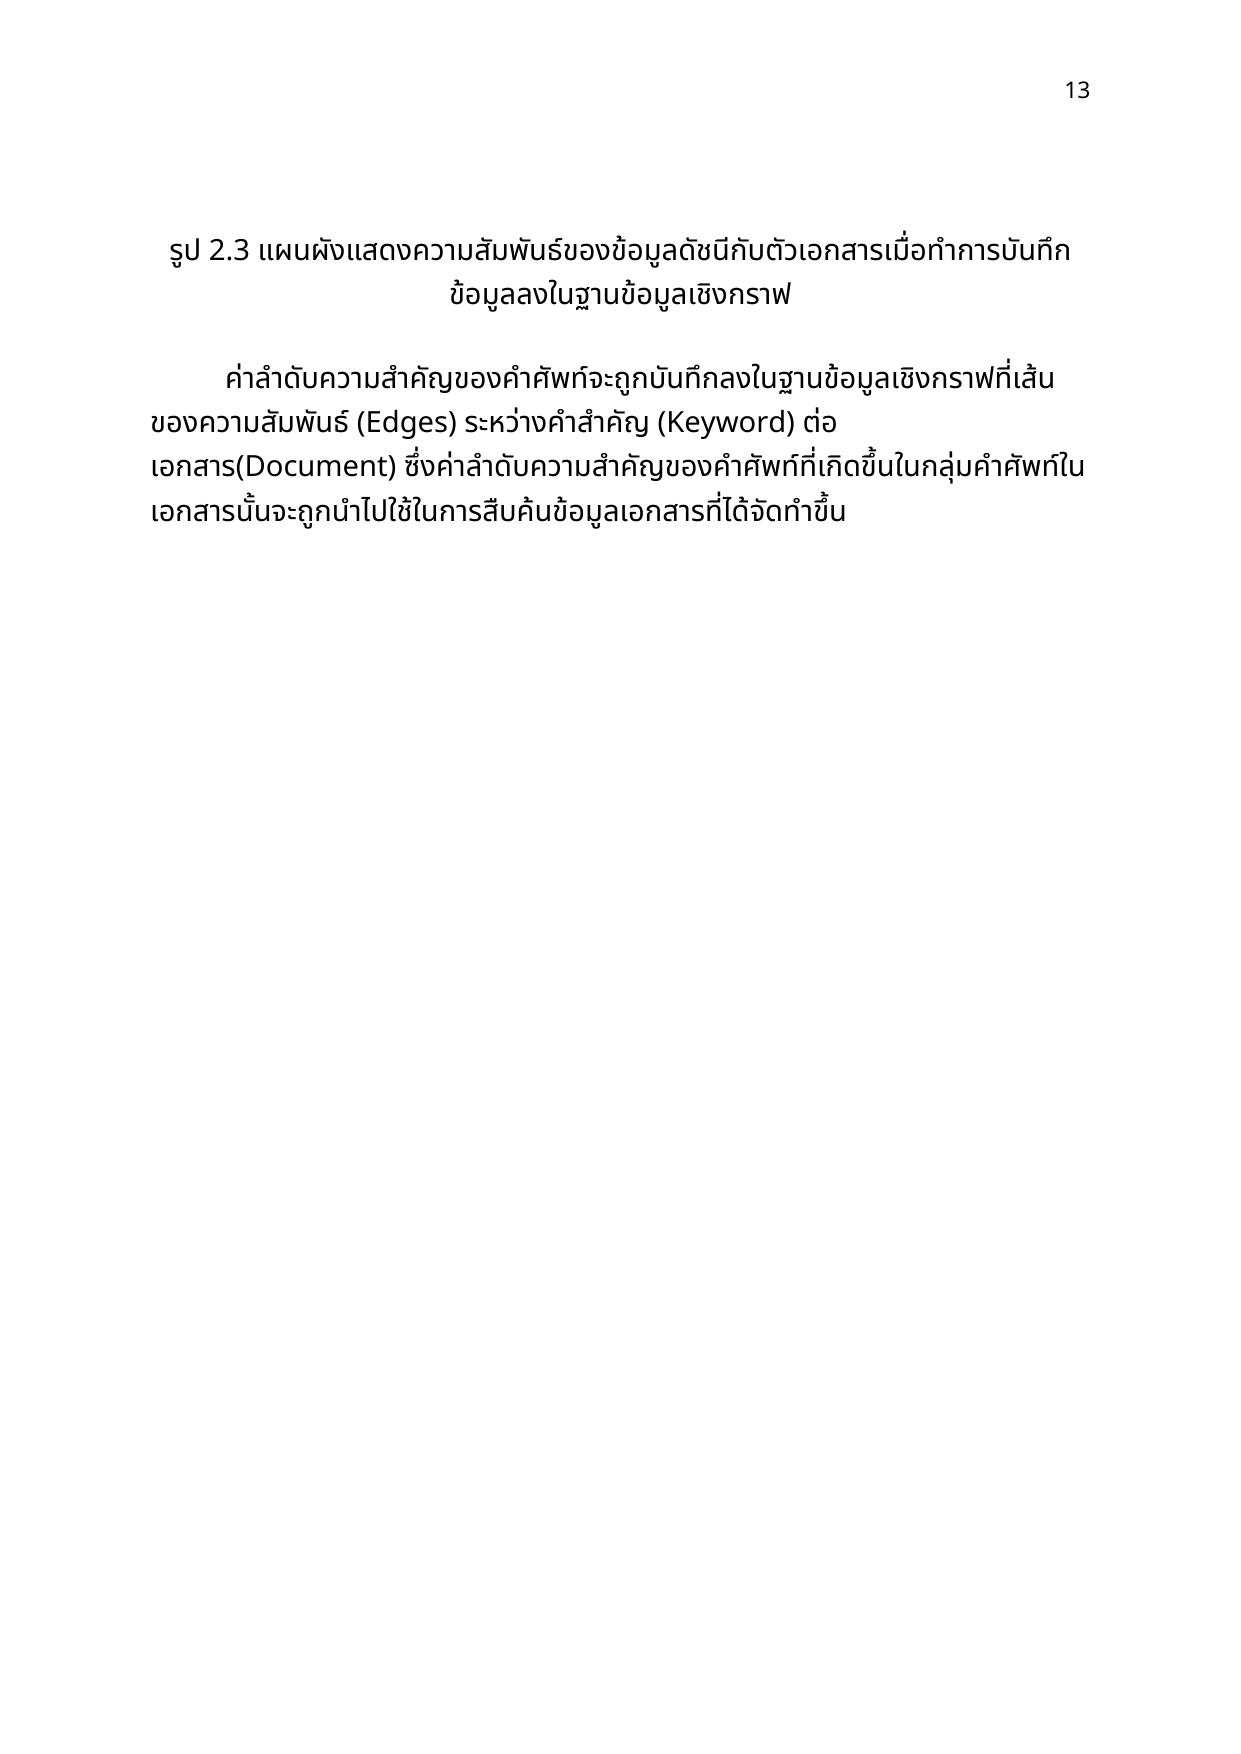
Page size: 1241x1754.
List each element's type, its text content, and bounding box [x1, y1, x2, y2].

text รูป 2.3 แผนผังแสดงความสัมพันธ์ของข้อมูลดัชนีกับตัวเอกสารเมื่อทำการบันทึกข้อมูลลงในฐานข้อมูลเชิงกราฟ [150, 229, 1090, 318]
text ค่าลำดับความสำคัญของคำศัพท์จะถูกบันทึกลงในฐานข้อมูลเชิงกราฟที่เส้นของความสัมพันธ์ (Edges) ระหว่างคำสำคัญ (Keyword) ต่อ เอกสาร(Document) ซึ่งค่าลำดับความสำคัญของคำศัพท์ที่เกิดขึ้นในกลุ่มคำศัพท์ในเอกสารนั้นจะถูกนำไปใช้ในการสืบค้นข้อมูลเอกสารที่ได้จัดทำขึ้น [150, 357, 1090, 534]
